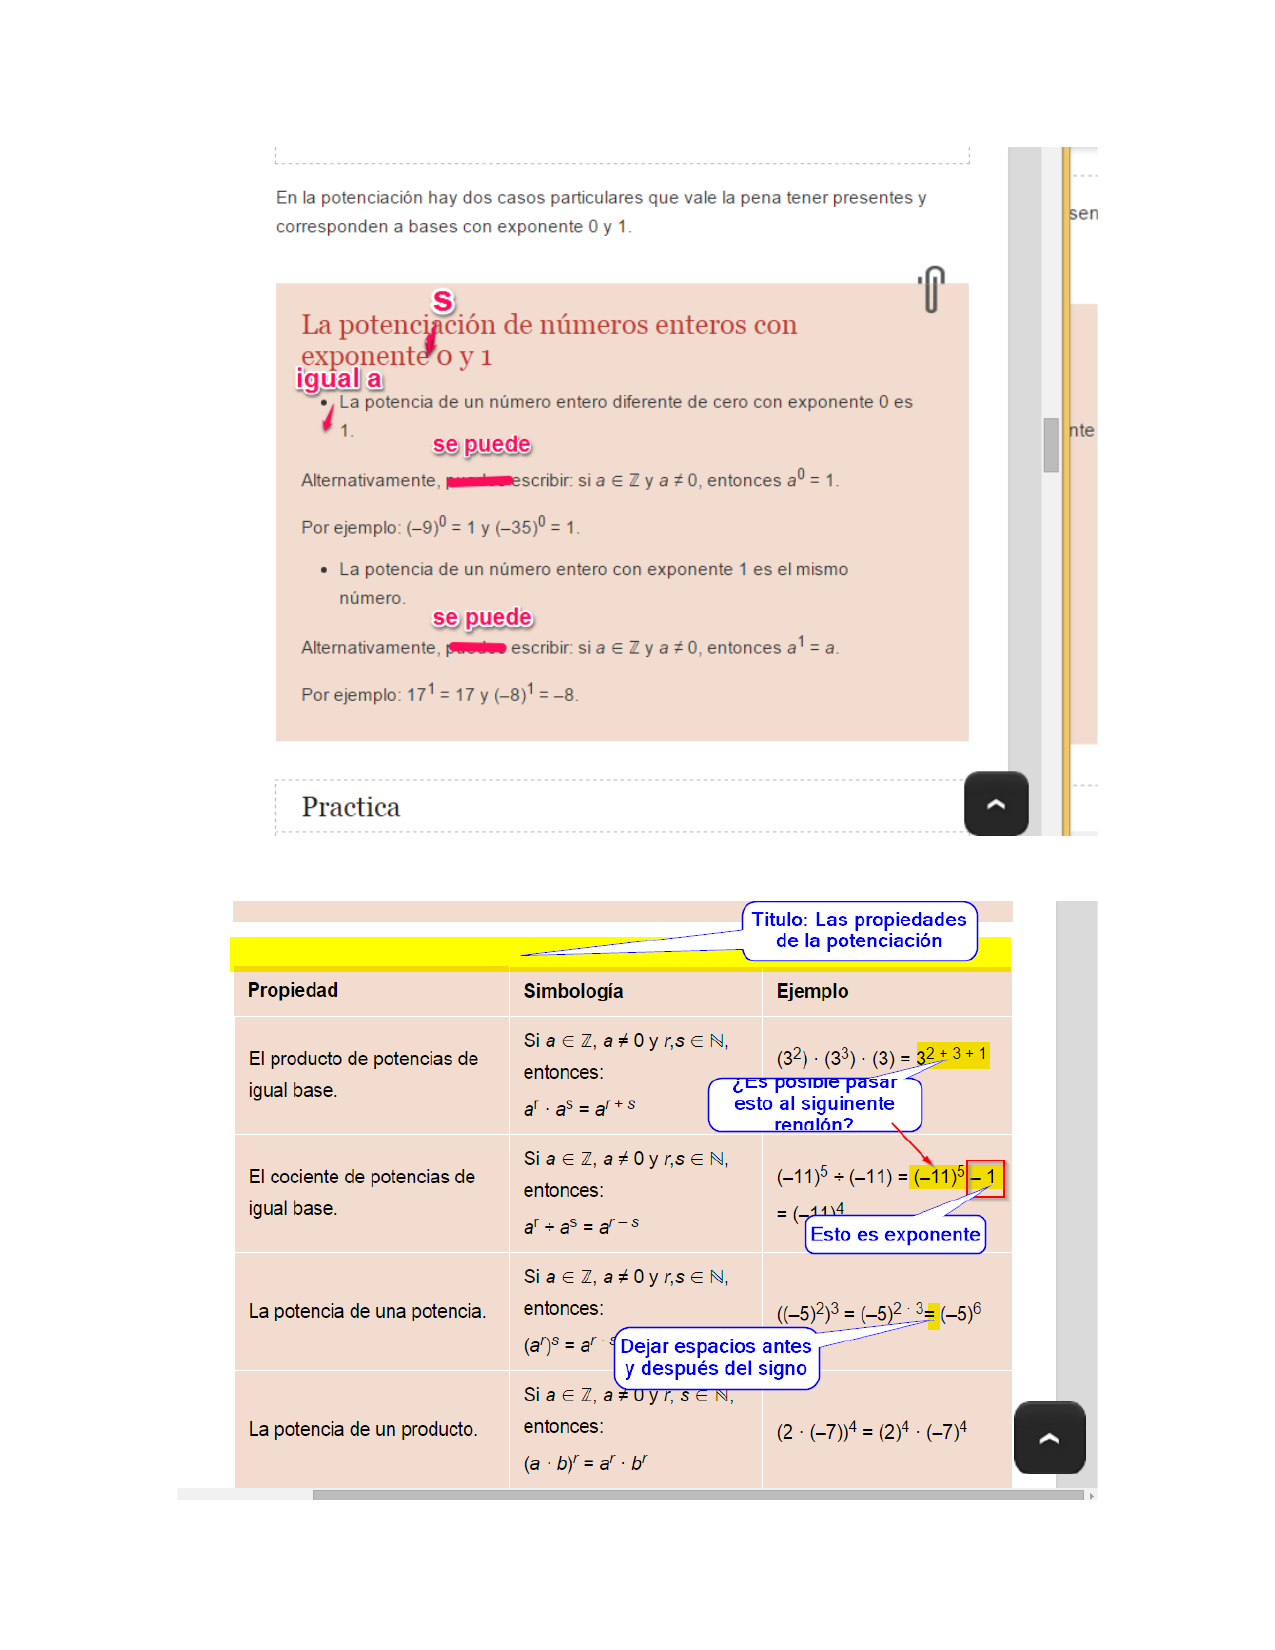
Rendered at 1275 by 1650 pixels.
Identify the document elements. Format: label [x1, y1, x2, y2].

picture [177, 901, 1098, 1500]
picture [177, 147, 1098, 836]
